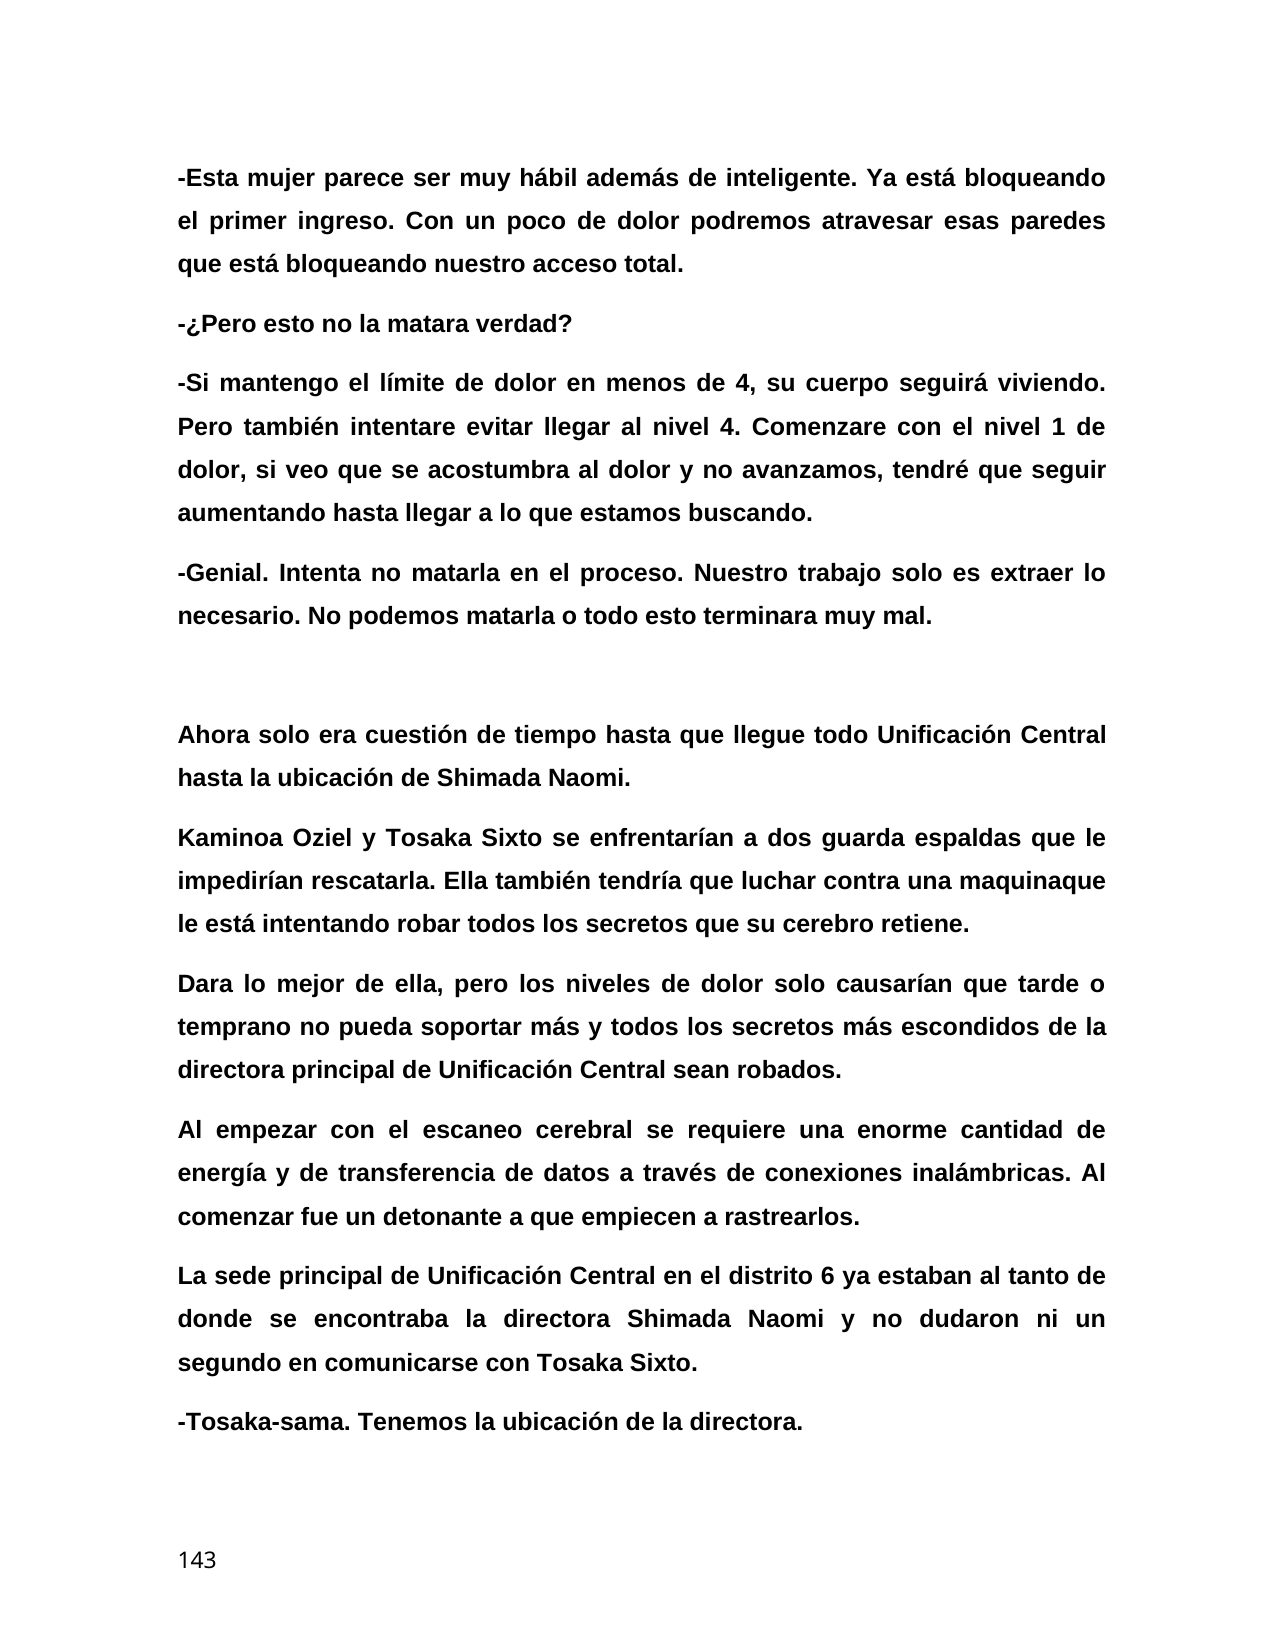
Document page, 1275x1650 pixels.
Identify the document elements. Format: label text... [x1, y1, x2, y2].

text -¿Pero esto no la matara verdad? [177, 308, 1107, 337]
text -Genial. Intenta no matarla en el proceso. Nuestro trabajo solo es extraer lo necesario. No podemos matarla o todo esto terminara muy mal. [177, 557, 1107, 629]
text Ahora solo era cuestión de tiempo hasta que llegue todo Unificación Central hasta la ubicación de Shimada Naomi. [177, 720, 1107, 792]
text Kaminoa Oziel y Tosaka Sixto se enfrentarían a dos guarda espaldas que le impedirían rescatarla. Ella también tendría que luchar contra una maquinaque le está intentando robar todos los secretos que su cerebro retiene. [177, 823, 1107, 938]
text La sede principal de Unificación Central en el distrito 6 ya estaban al tanto de donde se encontraba la directora Shimada Naomi y no dudaron ni un segundo en comunicarse con Tosaka Sixto. [177, 1261, 1107, 1376]
text -Esta mujer parece ser muy hábil además de inteligente. Ya está bloqueando el primer ingreso. Con un poco de dolor podremos atravesar esas paredes que está bloqueando nuestro acceso total. [177, 162, 1107, 277]
text -Tosaka-sama. Tenemos la ubicación de la directora. [177, 1407, 1107, 1436]
text Dara lo mejor de ella, pero los niveles de dolor solo causarían que tarde o temprano no pueda soportar más y todos los secretos más escondidos de la directora principal de Unificación Central sean robados. [177, 969, 1107, 1084]
text -Si mantengo el límite de dolor en menos de 4, su cuerpo seguirá viviendo. Pero también intentare evitar llegar al nivel 4. Comenzare con el nivel 1 de dolor, si veo que se acostumbra al dolor y no avanzamos, tendré que seguir aumentando hasta llegar a lo que estamos buscando. [177, 368, 1107, 526]
text Al empezar con el escaneo cerebral se requiere una enorme cantidad de energía y de transferencia de datos a través de conexiones inalámbricas. Al comenzar fue un detonante a que empiecen a rastrearlos. [177, 1115, 1107, 1230]
